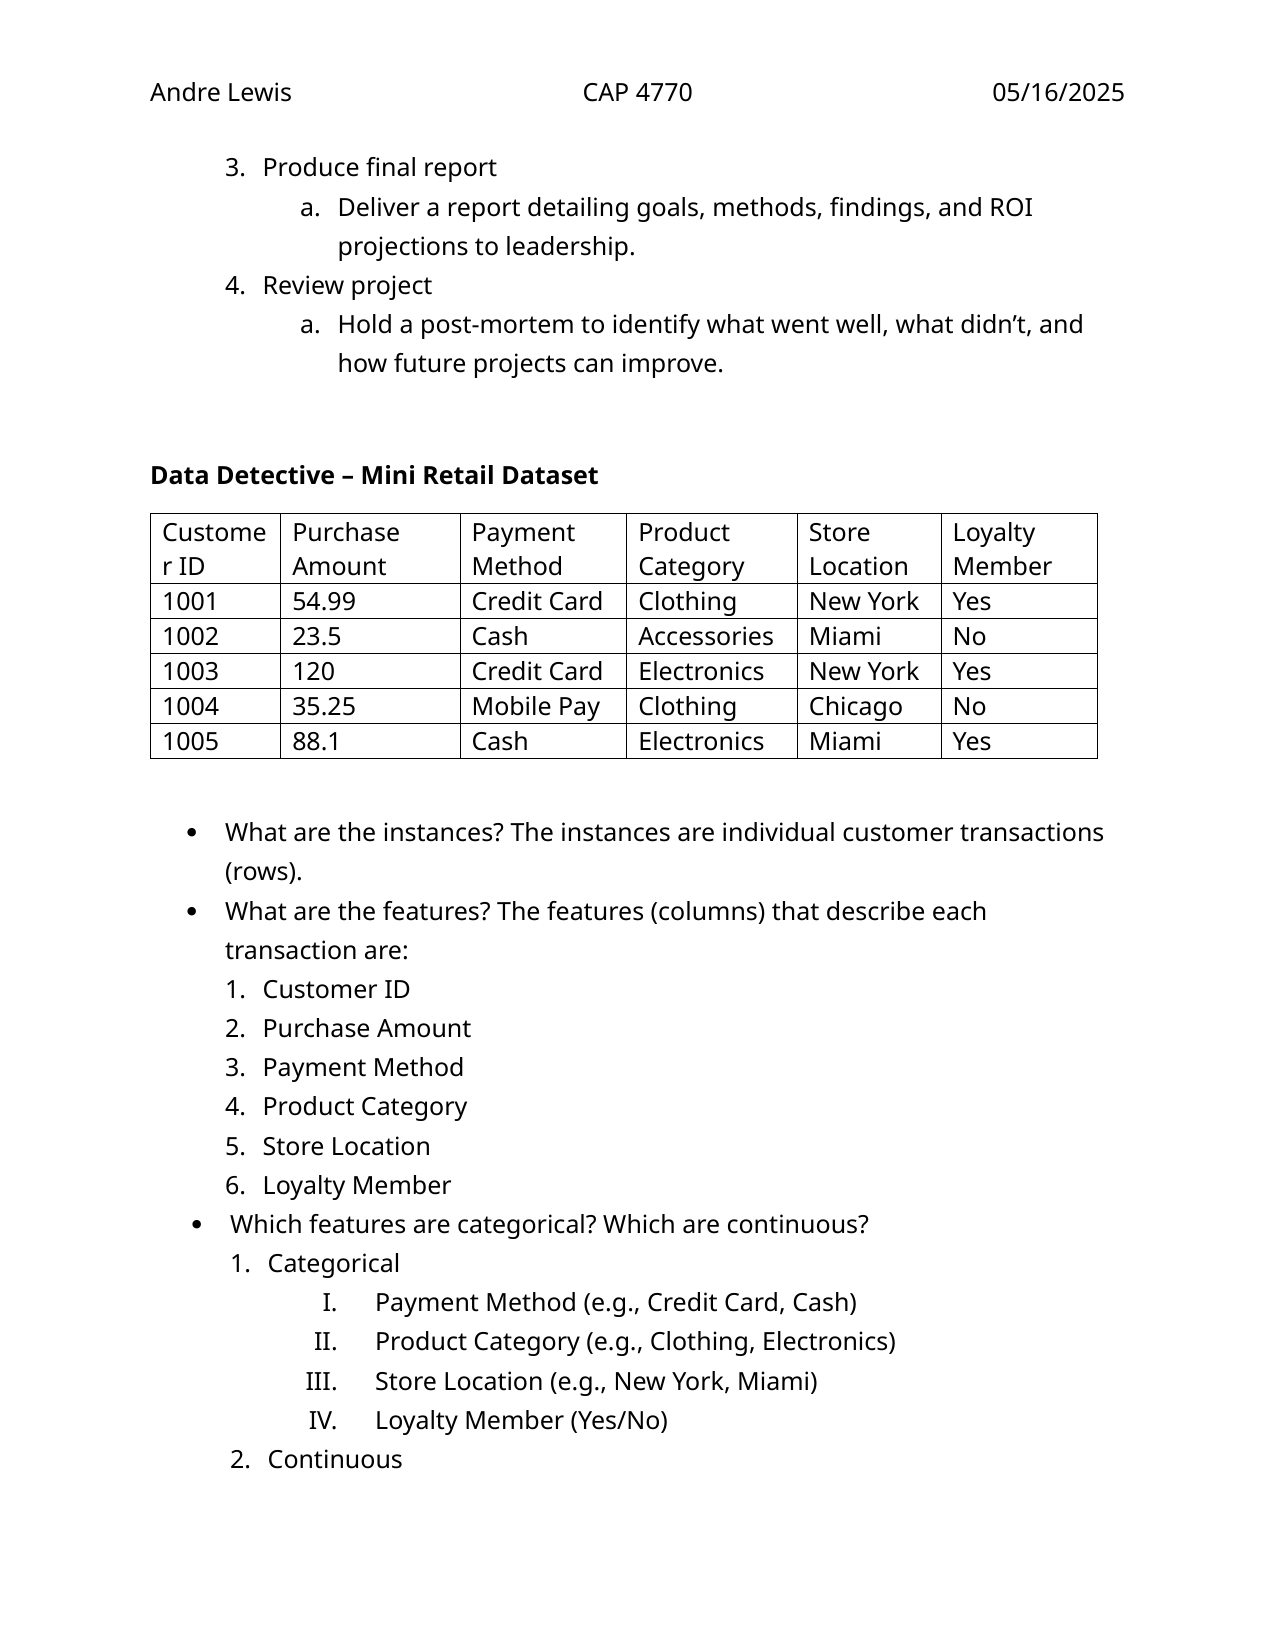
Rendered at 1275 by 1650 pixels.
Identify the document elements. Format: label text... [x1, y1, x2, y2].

table_cell 1005 [151, 724, 280, 758]
table_cell Credit Card [461, 654, 626, 688]
list Loyalty Member [225, 1167, 1125, 1201]
table_cell No [942, 689, 1097, 723]
table_cell Clothing [627, 584, 797, 618]
list Store Location (e.g., New York, Miami) [337, 1363, 1125, 1397]
list Loyalty Member (Yes/No) [337, 1402, 1125, 1436]
list Continuous [230, 1442, 1125, 1476]
table_header Purchase Amount [281, 514, 460, 582]
list Produce final report [225, 150, 1125, 184]
table_cell Chicago [798, 689, 941, 723]
table_cell Clothing [627, 689, 797, 723]
table_cell Electronics [627, 724, 797, 758]
list Product Category (e.g., Clothing, Electronics) [337, 1324, 1125, 1358]
table_cell 120 [281, 654, 460, 688]
table_cell Miami [798, 724, 941, 758]
list Purchase Amount [225, 1011, 1125, 1045]
list Customer ID [225, 972, 1125, 1006]
text Data Detective – Mini Retail Dataset [150, 457, 1125, 492]
table_header Loyalty Member [942, 514, 1097, 582]
table_cell Cash [461, 724, 626, 758]
list Hold a post-mortem to identify what went well, what didn’t, and how future projects can improve. [300, 307, 1125, 380]
list What are the instances? The instances are individual customer transactions (rows). [187, 815, 1125, 888]
list Store Location [225, 1128, 1125, 1162]
table_cell 1001 [151, 584, 280, 618]
table_cell 1002 [151, 619, 280, 653]
list Which features are categorical? Which are continuous? [192, 1207, 1125, 1241]
list Review project [225, 267, 1125, 302]
table_cell Electronics [627, 654, 797, 688]
table_cell Yes [942, 584, 1097, 618]
list Categorical [230, 1246, 1125, 1280]
table_cell Credit Card [461, 584, 626, 618]
list Product Category [225, 1089, 1125, 1123]
list Payment Method [225, 1050, 1125, 1084]
list Payment Method (e.g., Credit Card, Cash) [337, 1285, 1125, 1319]
table_header Store Location [798, 514, 941, 582]
table_cell Yes [942, 724, 1097, 758]
table_header Customer ID [151, 514, 280, 582]
table_header Payment Method [461, 514, 626, 582]
table_cell 54.99 [281, 584, 460, 618]
table_cell New York [798, 584, 941, 618]
table_cell New York [798, 654, 941, 688]
table_header Product Category [627, 514, 797, 582]
table_cell 88.1 [281, 724, 460, 758]
table_cell Miami [798, 619, 941, 653]
table_cell No [942, 619, 1097, 653]
table_cell Accessories [627, 619, 797, 653]
table_cell 1003 [151, 654, 280, 688]
table_cell 1004 [151, 689, 280, 723]
table_cell Mobile Pay [461, 689, 626, 723]
table_cell 35.25 [281, 689, 460, 723]
table_cell Yes [942, 654, 1097, 688]
table_cell 23.5 [281, 619, 460, 653]
list Deliver a report detailing goals, methods, findings, and ROI projections to leadership. [300, 189, 1125, 262]
table_cell Cash [461, 619, 626, 653]
list What are the features? The features (columns) that describe each transaction are: [187, 893, 1125, 966]
